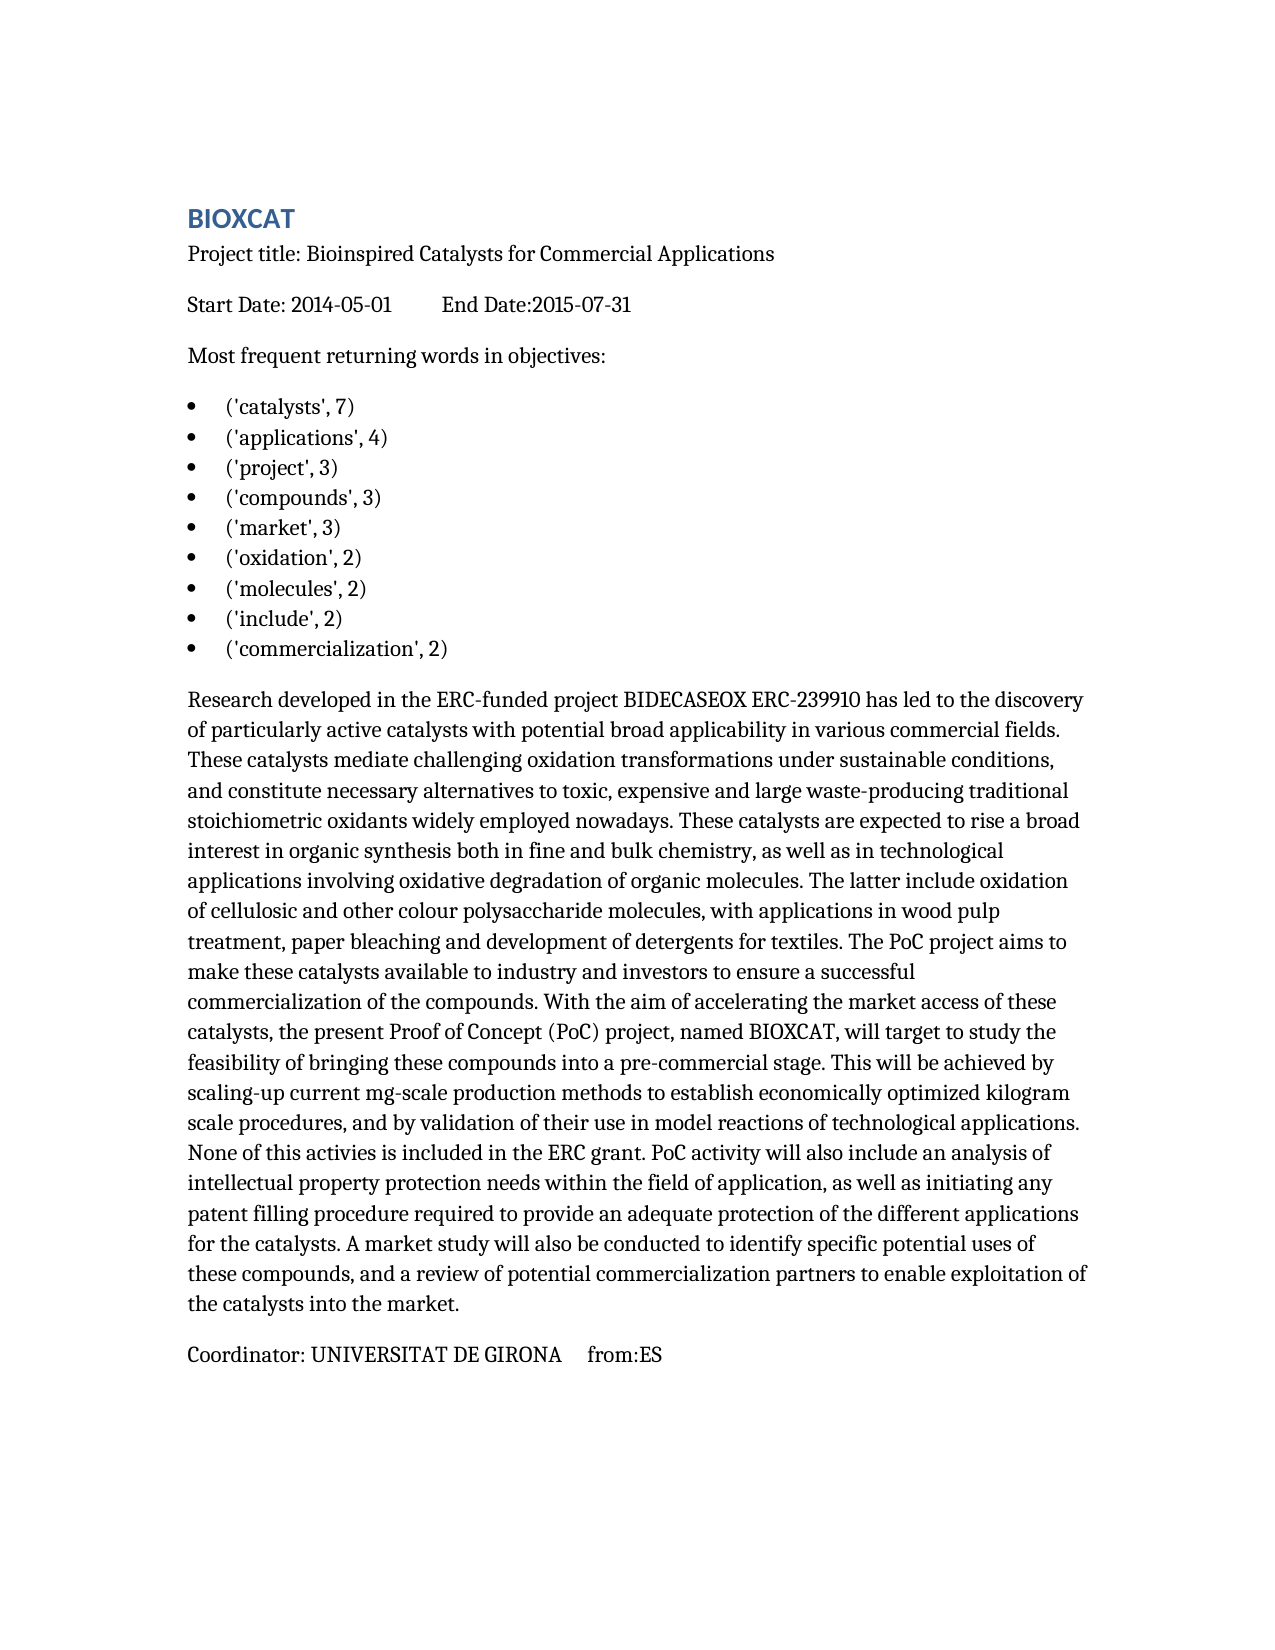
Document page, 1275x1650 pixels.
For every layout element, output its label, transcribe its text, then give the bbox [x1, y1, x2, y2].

text Research developed in the ERC-funded project BIDECASEOX ERC-239910 has led to the discovery of particularly active catalysts with potential broad applicability in various commercial fields. These catalysts mediate challenging oxidation transformations under sustainable conditions, and constitute necessary alternatives to toxic, expensive and large waste-producing traditional stoichiometric oxidants widely employed nowadays. These catalysts are expected to rise a broad interest in organic synthesis both in fine and bulk chemistry, as well as in technological applications involving oxidative degradation of organic molecules. The latter include oxidation of cellulosic and other colour polysaccharide molecules, with applications in wood pulp treatment, paper bleaching and development of detergents for textiles. The PoC project aims to make these catalysts available to industry and investors to ensure a successful commercialization of the compounds. With the aim of accelerating the market access of these catalysts, the present Proof of Concept (PoC) project, named BIOXCAT, will target to study the feasibility of bringing these compounds into a pre-commercial stage. This will be achieved by scaling-up current mg-scale production methods to establish economically optimized kilogram scale procedures, and by validation of their use in model reactions of technological applications. None of this activies is included in the ERC grant. PoC activity will also include an analysis of intellectual property protection needs within the field of application, as well as initiating any patent filling procedure required to provide an adequate protection of the different applications for the catalysts. A market study will also be conducted to identify specific potential uses of these compounds, and a review of potential commercialization partners to enable exploitation of the catalysts into the market. [187, 687, 1087, 1317]
list ('market', 3) [187, 515, 1087, 541]
text Most frequent returning words in objectives: [187, 343, 1087, 369]
text Start Date: 2014-05-01 End Date:2015-07-31 [187, 292, 1087, 318]
list ('include', 2) [187, 606, 1087, 632]
list ('oxidation', 2) [187, 545, 1087, 571]
list ('applications', 4) [187, 424, 1087, 451]
list ('molecules', 2) [187, 575, 1087, 602]
list ('project', 3) [187, 454, 1087, 481]
list ('commercialization', 2) [187, 636, 1087, 662]
list ('catalysts', 7) [187, 394, 1087, 420]
text Coordinator: UNIVERSITAT DE GIRONA from:ES [187, 1342, 1087, 1368]
subtitle BIOXCAT [187, 200, 1087, 236]
list ('compounds', 3) [187, 485, 1087, 511]
text Project title: Bioinspired Catalysts for Commercial Applications [187, 241, 1087, 267]
